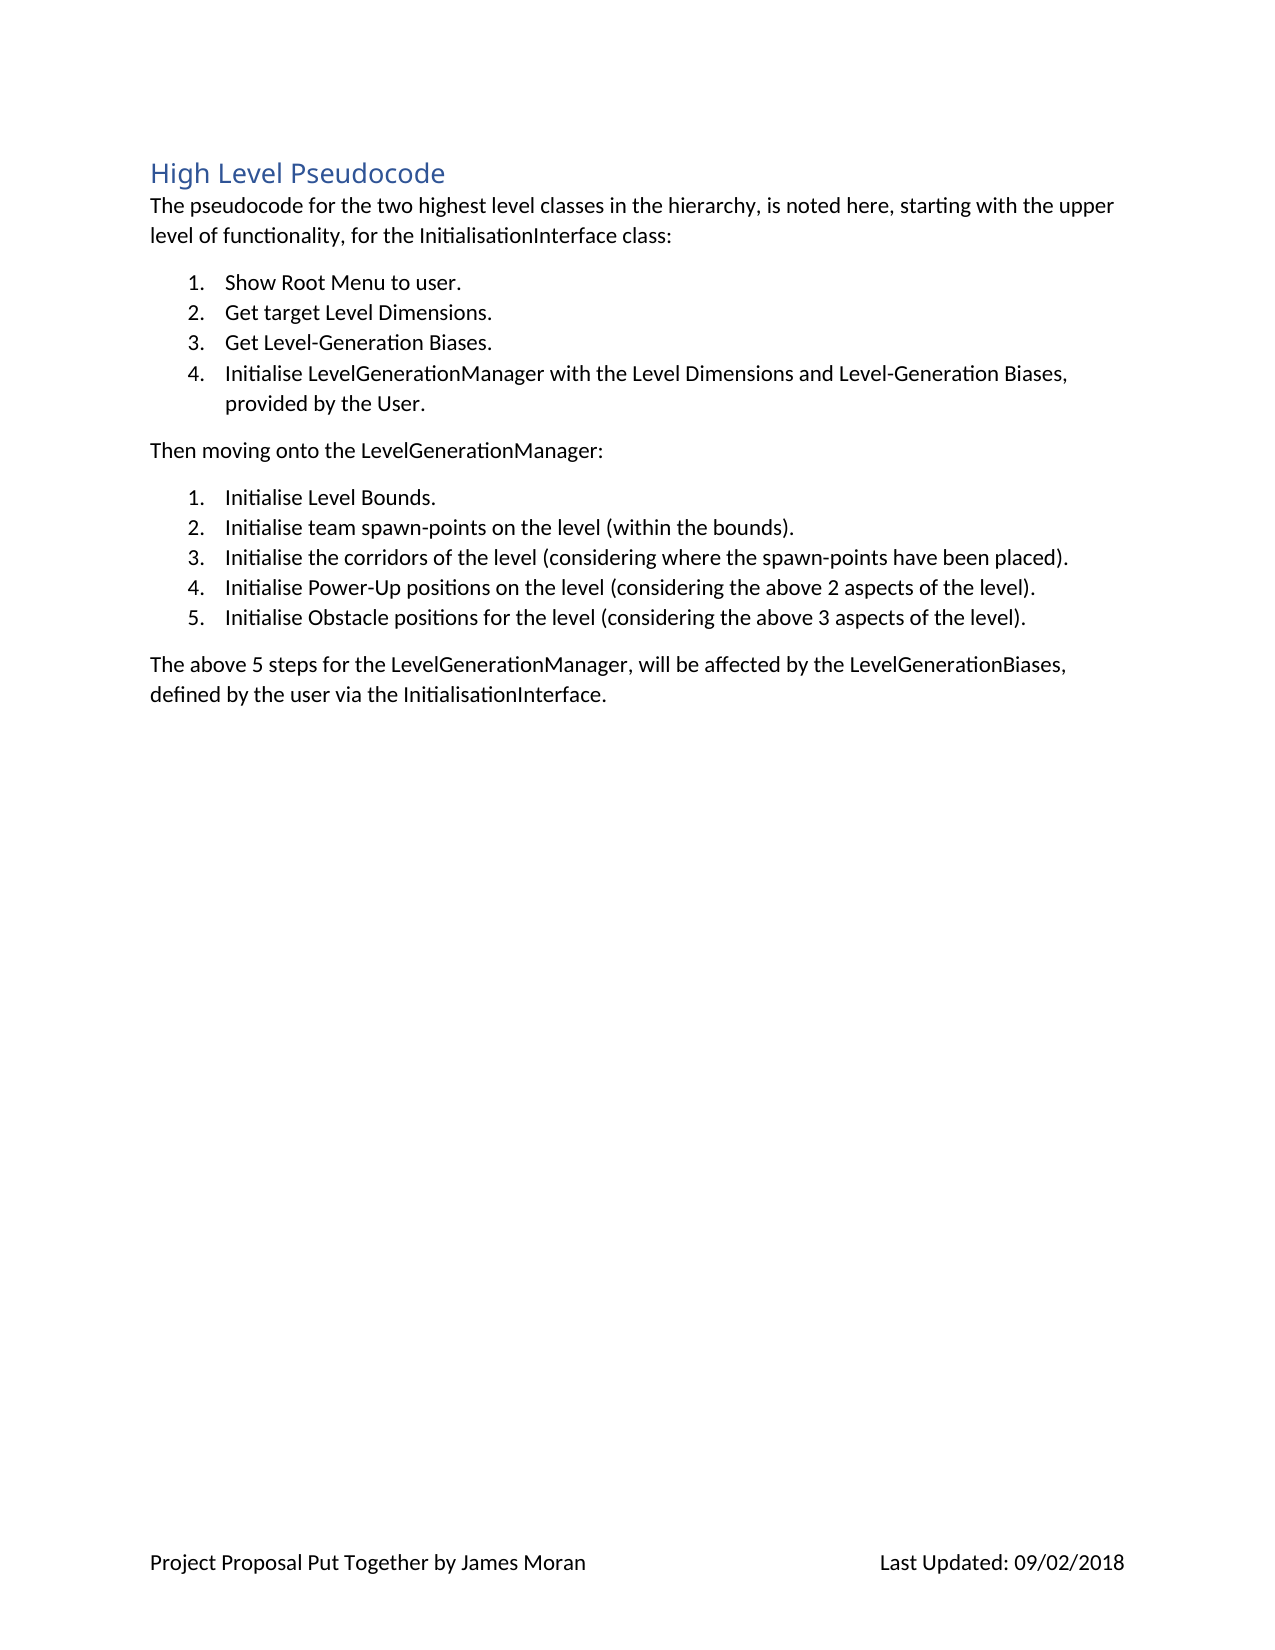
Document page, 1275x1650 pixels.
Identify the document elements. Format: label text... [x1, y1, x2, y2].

text Then moving onto the LevelGenerationManager: [150, 436, 1125, 464]
list Get target Level Dimensions. [187, 298, 1125, 326]
subtitle High Level Pseudocode [150, 154, 1125, 191]
list Initialise LevelGenerationManager with the Level Dimensions and Level-Generation Biases, provided by the User. [187, 359, 1125, 417]
text The pseudocode for the two highest level classes in the hierarchy, is noted here, starting with the upper level of functionality, for the InitialisationInterface class: [150, 191, 1125, 249]
list Get Level-Generation Biases. [187, 328, 1125, 357]
list Initialise Obstacle positions for the level (considering the above 3 aspects of the level). [187, 603, 1125, 632]
text The above 5 steps for the LevelGenerationManager, will be affected by the LevelGenerationBiases, defined by the user via the InitialisationInterface. [150, 650, 1125, 709]
list Initialise team spawn-points on the level (within the bounds). [187, 513, 1125, 541]
list Show Root Menu to user. [187, 268, 1125, 296]
list Initialise Level Bounds. [187, 483, 1125, 511]
list Initialise Power-Up positions on the level (considering the above 2 aspects of the level). [187, 573, 1125, 601]
list Initialise the corridors of the level (considering where the spawn-points have been placed). [187, 543, 1125, 571]
